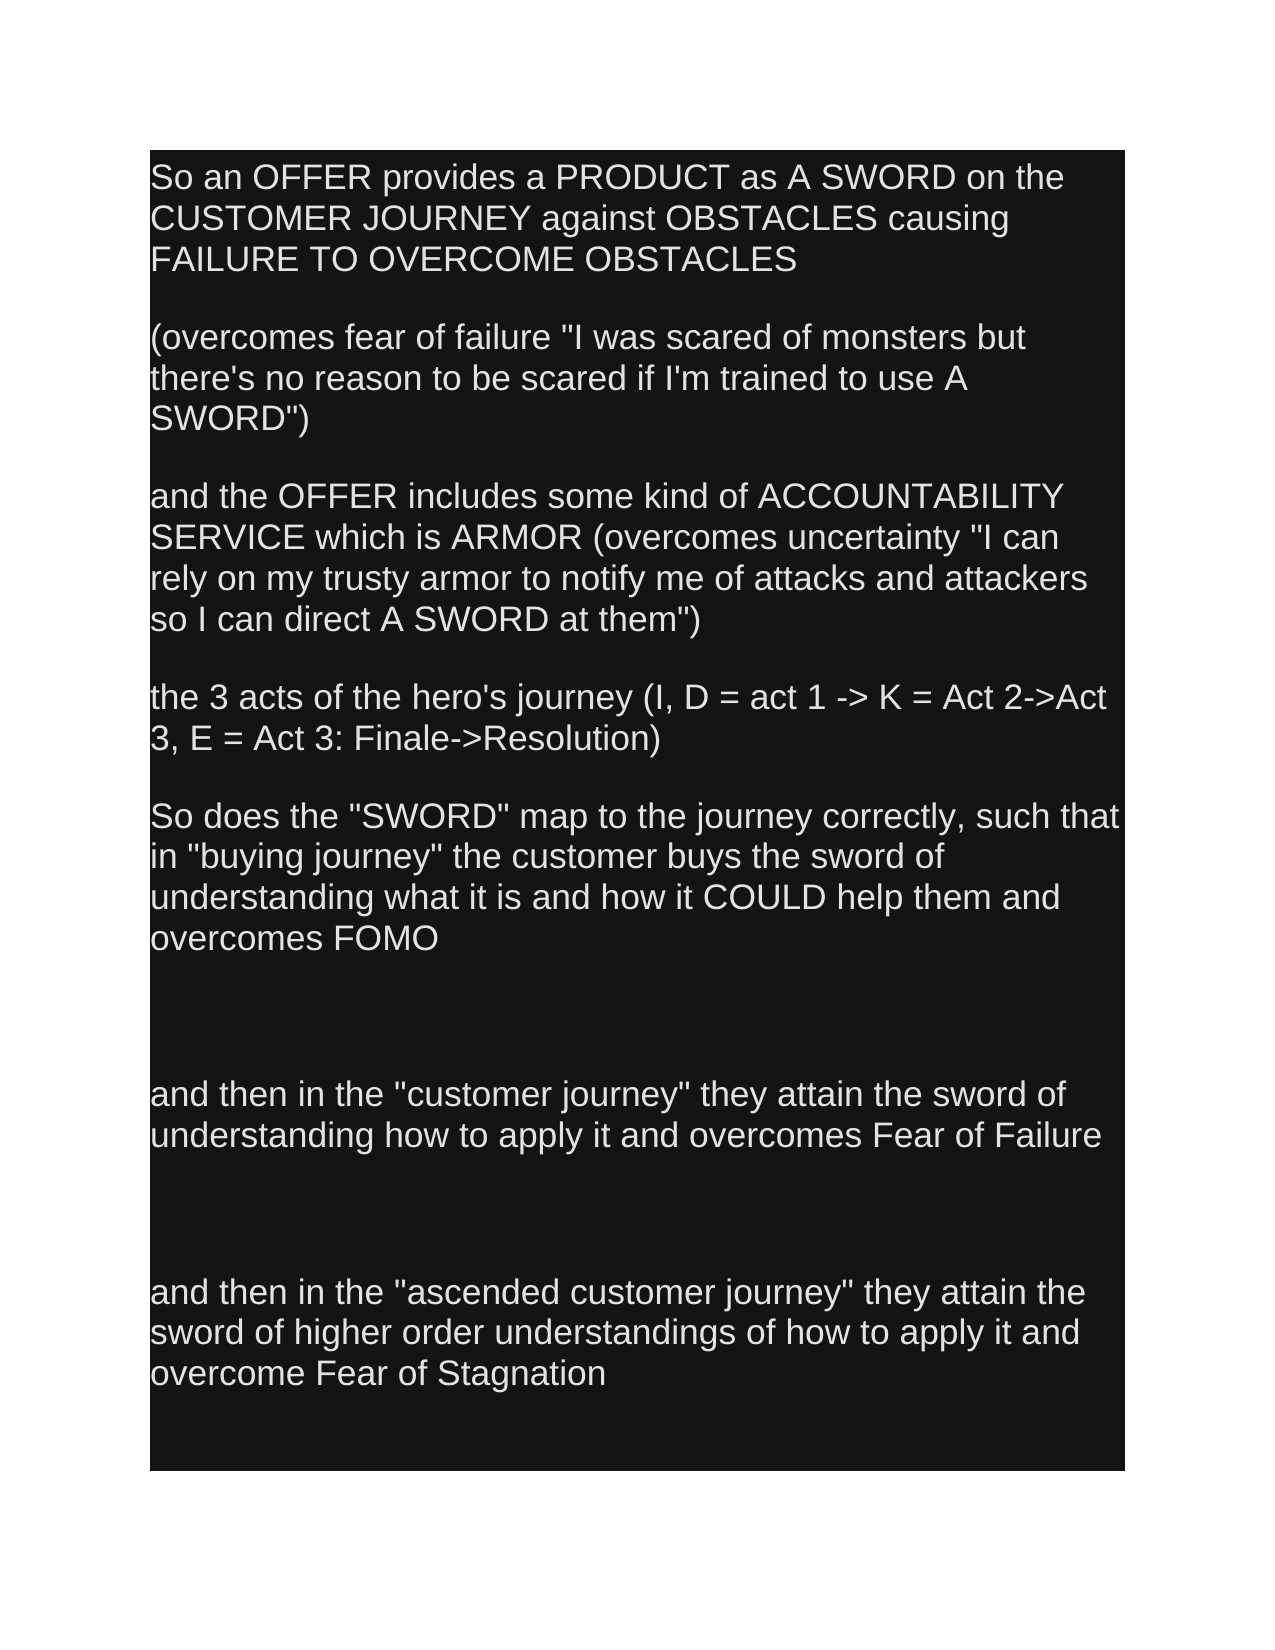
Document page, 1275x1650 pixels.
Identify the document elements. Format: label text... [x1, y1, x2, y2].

subtitle and then in the "customer journey" they attain the sword of understanding how to apply it and overcomes Fear of Failure [150, 1067, 1125, 1155]
subtitle So an OFFER provides a PRODUCT as A SWORD on the CUSTOMER JOURNEY against OBSTACLES causing FAILURE TO OVERCOME OBSTACLES [150, 150, 1125, 278]
subtitle and the OFFER includes some kind of ACCOUNTABILITY SERVICE which is ARMOR (overcomes uncertainty "I can rely on my trusty armor to notify me of attacks and attackers so I can direct A SWORD at them") [150, 469, 1125, 638]
subtitle (overcomes fear of failure "I was scared of monsters but there's no reason to be scared if I'm trained to use A SWORD") [150, 310, 1125, 438]
subtitle So does the "SWORD" map to the journey correctly, such that in "buying journey" the customer buys the sword of understanding what it is and how it COULD help them and overcomes FOMO [150, 789, 1125, 958]
subtitle the 3 acts of the hero's journey (I, D = act 1 -> K = Act 2->Act 3, E = Act 3: Finale->Resolution) [150, 670, 1125, 757]
subtitle and then in the "ascended customer journey" they attain the sword of higher order understandings of how to apply it and overcome Fear of Stagnation [150, 1264, 1125, 1393]
